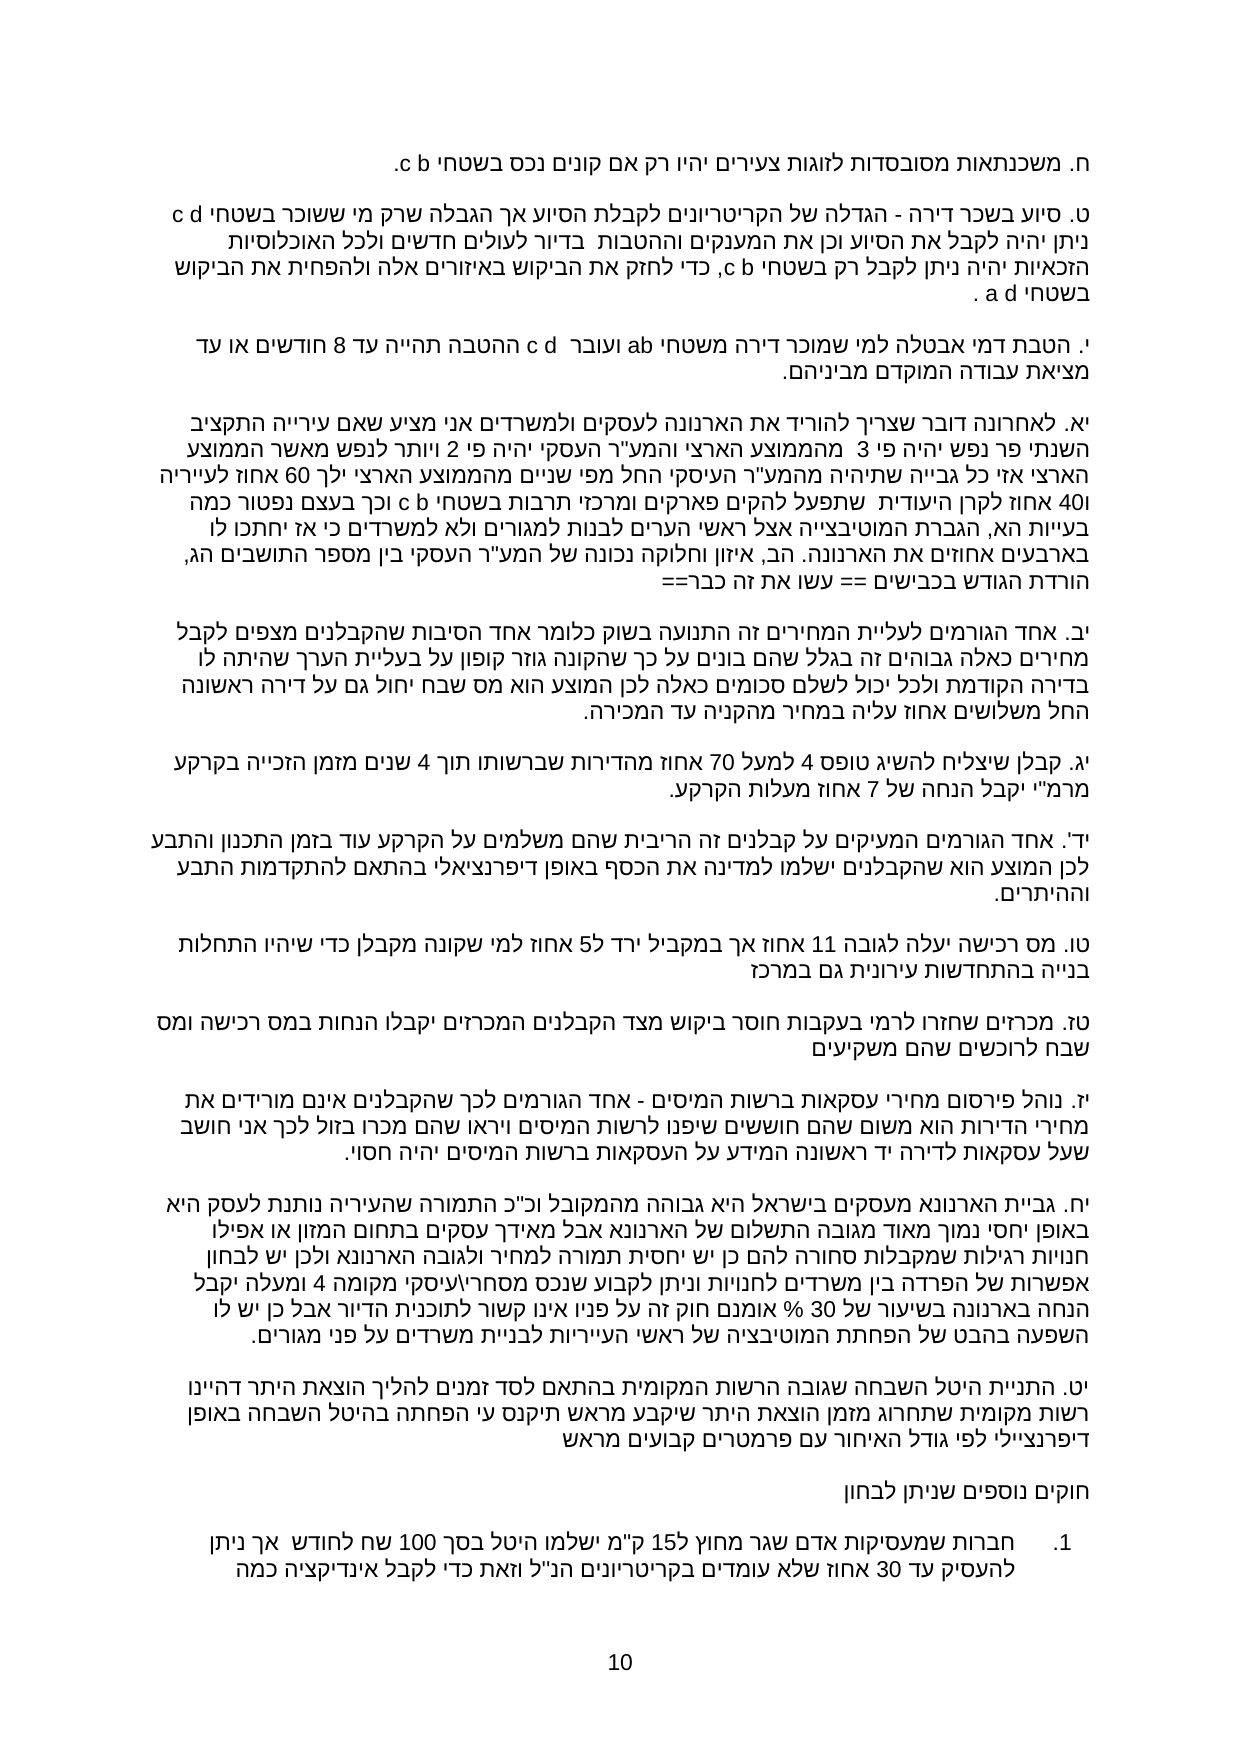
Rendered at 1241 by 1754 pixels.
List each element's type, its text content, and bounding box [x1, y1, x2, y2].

text יד'. אחד הגורמים המעיקים על קבלנים זה הריבית שהם משלמים על הקרקע עוד בזמן התכנון והתבע לכן המוצע הוא שהקבלנים ישלמו למדינה את הכסף באופן דיפרנציאלי בהתאם להתקדמות התבע וההיתרים. [150, 827, 1090, 906]
text חוקים נוספים שניתן לבחון [150, 1478, 1090, 1504]
text יח. גביית הארנונא מעסקים בישראל היא גבוהה מהמקובל וכ"כ התמורה שהעיריה נותנת לעסק היא באופן יחסי נמוך מאוד מגובה התשלום של הארנונא אבל מאידך עסקים בתחום המזון או אפילו חנויות רגילות שמקבלות סחורה להם כן יש יחסית תמורה למחיר ולגובה הארנונא ולכן יש לבחון אפשרות של הפרדה בין משרדים לחנויות וניתן לקבוע שנכס מסחרי\עיסקי מקומה 4 ומעלה יקבל הנחה בארנונה בשיעור של 30 % אומנם חוק זה על פניו אינו קשור לתוכנית הדיור אבל כן יש לו השפעה בהבט של הפחתת המוטיבציה של ראשי העייריות לבניית משרדים על פני מגורים. [150, 1191, 1090, 1349]
text ח. משכנתאות מסובסדות לזוגות צעירים יהיו רק אם קונים נכס בשטחי c b. [150, 150, 1090, 176]
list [150, 1529, 1053, 1582]
text טו. מס רכישה יעלה לגובה 11 אחוז אך במקביל ירד ל5 אחוז למי שקונה מקבלן כדי שיהיו התחלות בנייה בהתחדשות עירונית גם במרכז [150, 931, 1090, 984]
text טז. מכרזים שחזרו לרמי בעקבות חוסר ביקוש מצד הקבלנים המכרזים יקבלו הנחות במס רכישה ומס שבח לרוכשים שהם משקיעים [150, 1009, 1090, 1062]
text יז. נוהל פירסום מחירי עסקאות ברשות המיסים - אחד הגורמים לכך שהקבלנים אינם מורידים את מחירי הדירות הוא משום שהם חוששים שיפנו לרשות המיסים ויראו שהם מכרו בזול לכך אני חושב שעל עסקאות לדירה יד ראשונה המידע על העסקאות ברשות המיסים יהיה חסוי. [150, 1087, 1090, 1166]
text י. הטבת דמי אבטלה למי שמוכר דירה משטחי ab ועובר c d ההטבה תהייה עד 8 חודשים או עד מציאת עבודה המוקדם מביניהם. [150, 332, 1090, 384]
text יב. אחד הגורמים לעליית המחירים זה התנועה בשוק כלומר אחד הסיבות שהקבלנים מצפים לקבל מחירים כאלה גבוהים זה בגלל שהם בונים על כך שהקונה גוזר קופון על בעליית הערך שהיתה לו בדירה הקודמת ולכל יכול לשלם סכומים כאלה לכן המוצע הוא מס שבח יחול גם על דירה ראשונה החל משלושים אחוז עליה במחיר מהקניה עד המכירה. [150, 619, 1090, 724]
text יט. התניית היטל השבחה שגובה הרשות המקומית בהתאם לסד זמנים להליך הוצאת היתר דהיינו רשות מקומית שתחרוג מזמן הוצאת היתר שיקבע מראש תיקנס עי הפחתה בהיטל השבחה באופן דיפרנציילי לפי גודל האיחור עם פרמטרים קבועים מראש [150, 1374, 1090, 1453]
text יג. קבלן שיצליח להשיג טופס 4 למעל 70 אחוז מהדירות שברשותו תוך 4 שנים מזמן הזכייה בקרקע מרמ"י יקבל הנחה של 7 אחוז מעלות הקרקע. [150, 749, 1090, 802]
text ט. סיוע בשכר דירה - הגדלה של הקריטריונים לקבלת הסיוע אך הגבלה שרק מי ששוכר בשטחי c d ניתן יהיה לקבל את הסיוע וכן את המענקים וההטבות בדיור לעולים חדשים ולכל האוכלוסיות הזכאיות יהיה ניתן לקבל רק בשטחי c b, כדי לחזק את הביקוש באיזורים אלה ולהפחית את הביקוש בשטחי a d . [150, 201, 1090, 307]
text יא. לאחרונה דובר שצריך להוריד את הארנונה לעסקים ולמשרדים אני מציע שאם עירייה התקציב השנתי פר נפש יהיה פי 3 מהממוצע הארצי והמע"ר העסקי יהיה פי 2 ויותר לנפש מאשר הממוצע הארצי אזי כל גבייה שתיהיה מהמע"ר העיסקי החל מפי שניים מהממוצע הארצי ילך 60 אחוז לעייריה ו40 אחוז לקרן היעודית שתפעל להקים פארקים ומרכזי תרבות בשטחי c b וכך בעצם נפטור כמה בעייות הא, הגברת המוטיבצייה אצל ראשי הערים לבנות למגורים ולא למשרדים כי אז יחתכו לו בארבעים אחוזים את הארנונה. הב, איזון וחלוקה נכונה של המע"ר העסקי בין מספר התושבים הג, הורדת הגודש בכבישים == עשו את זה כבר== [150, 409, 1090, 594]
